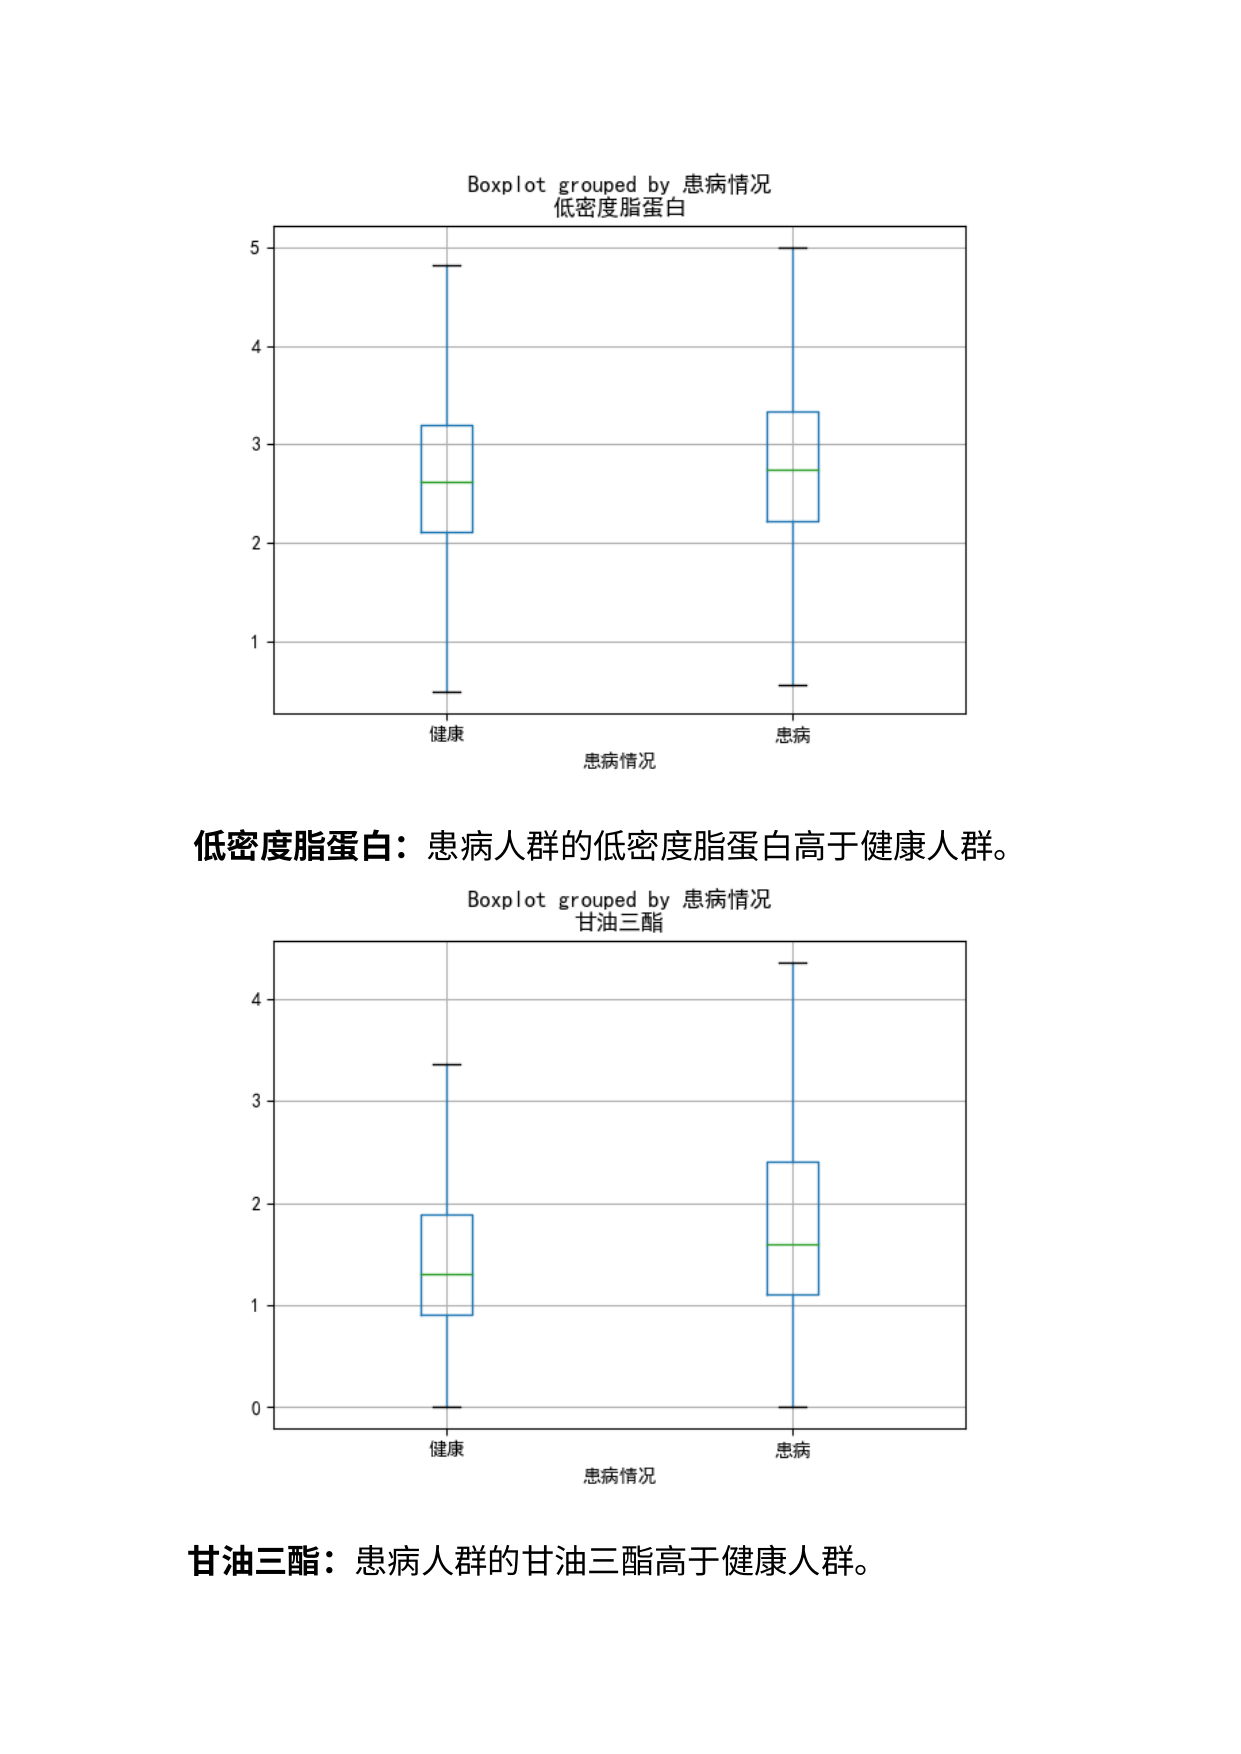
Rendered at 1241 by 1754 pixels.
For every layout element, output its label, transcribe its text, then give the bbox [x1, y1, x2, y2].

text 甘油三酯：患病人群的甘油三酯高于健康人群。 [187, 1527, 1053, 1592]
picture [187, 161, 1052, 811]
text 低密度脂蛋白：患病人群的低密度脂蛋白高于健康人群。 [187, 812, 1053, 877]
picture [187, 876, 1052, 1526]
